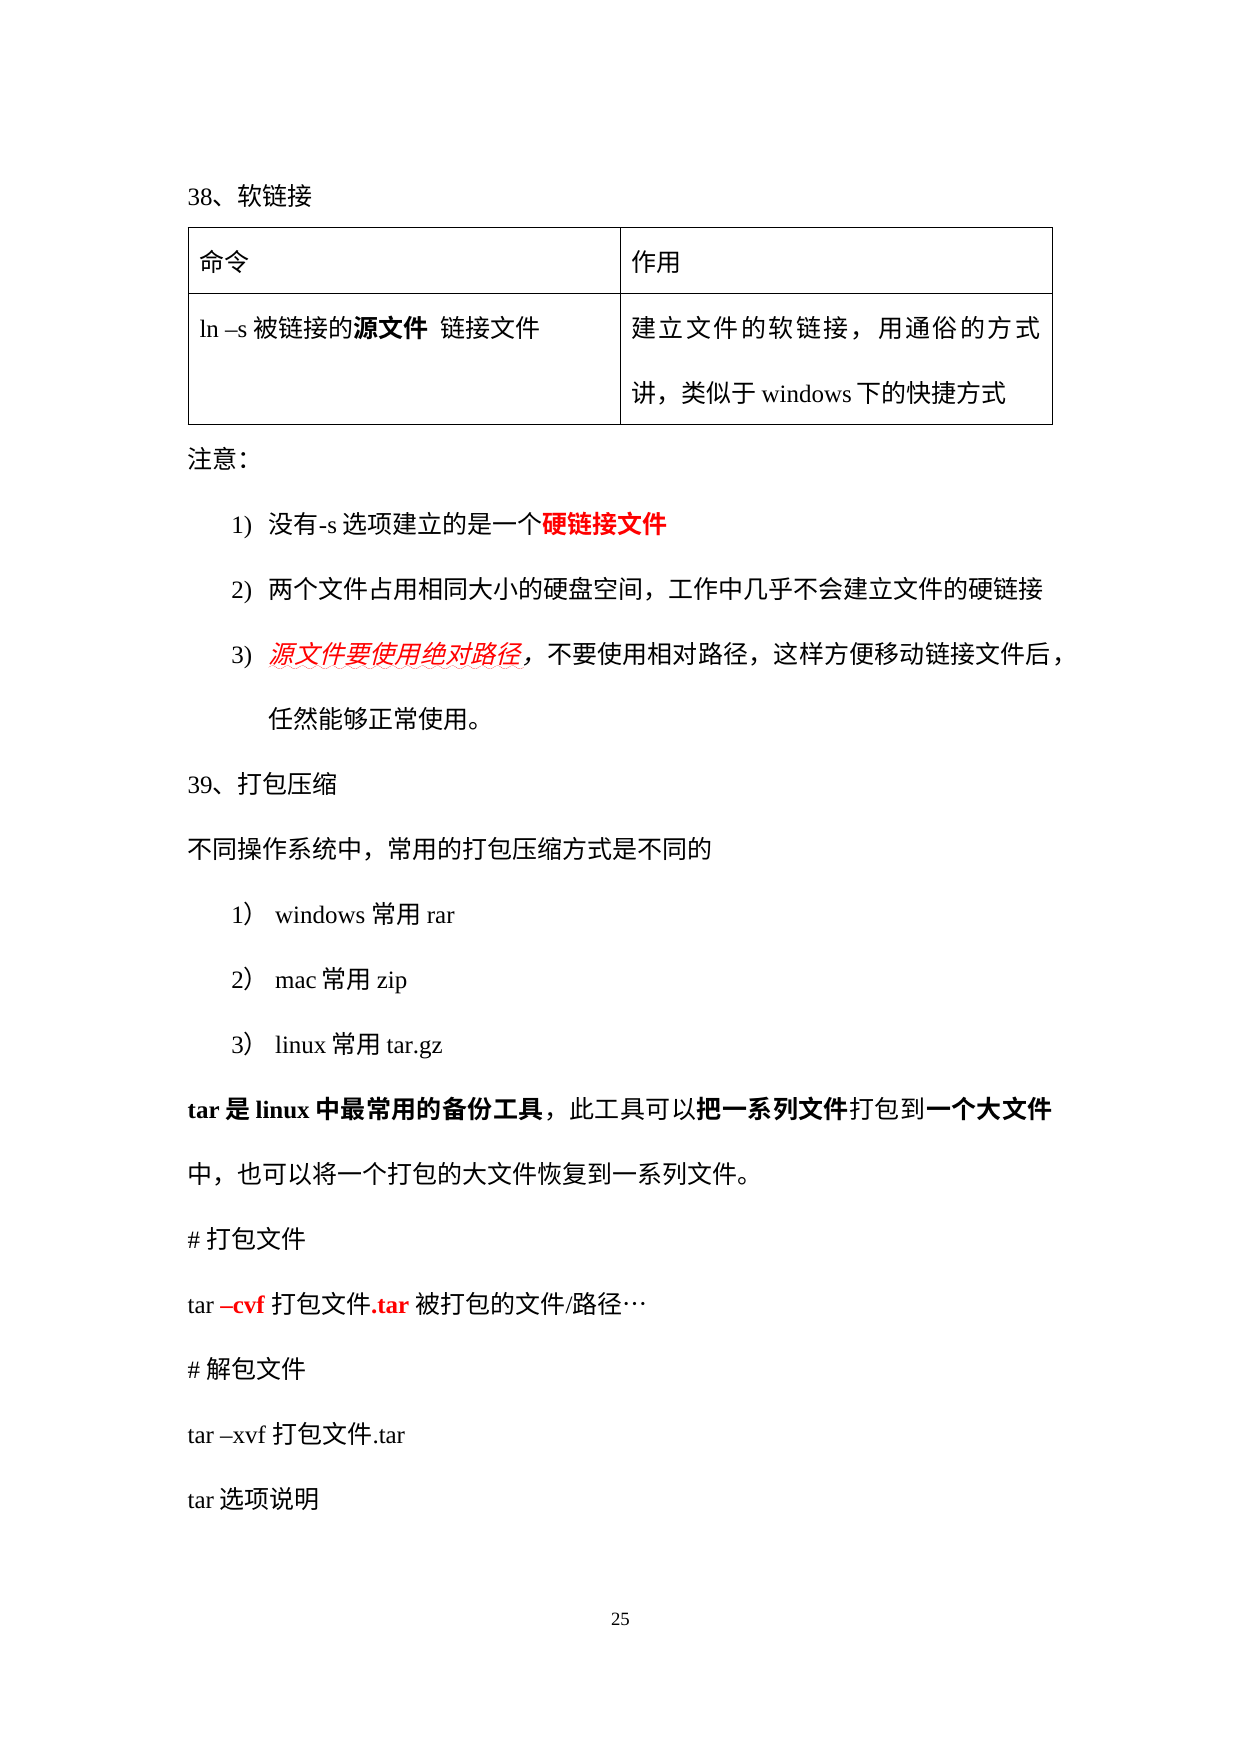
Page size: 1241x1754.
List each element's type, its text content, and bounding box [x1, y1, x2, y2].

text 不同操作系统中，常用的打包压缩方式是不同的 [187, 815, 1053, 880]
table_header 作用 [621, 228, 1052, 293]
text 39、打包压缩 [187, 750, 1053, 815]
table_cell ln –s 被链接的源文件 链接文件 [189, 294, 620, 424]
list 没有-s选项建立的是一个硬链接文件 [231, 490, 1053, 555]
table_cell 建立文件的软链接，用通俗的方式讲，类似于windows下的快捷方式 [621, 294, 1052, 424]
table_header 命令 [189, 228, 620, 293]
text tar选项说明 [187, 1465, 1053, 1530]
text # 解包文件 [187, 1335, 1053, 1400]
text # 打包文件 [187, 1205, 1053, 1270]
text 38、软链接 [187, 162, 1053, 227]
list linux常用tar.gz [231, 1010, 1053, 1075]
list windows 常用rar [231, 880, 1053, 945]
text 注意： [187, 425, 1053, 490]
text tar –cvf 打包文件.tar 被打包的文件/路径… [187, 1270, 1053, 1335]
list 两个文件占用相同大小的硬盘空间，工作中几乎不会建立文件的硬链接 [231, 555, 1053, 620]
list mac常用zip [231, 945, 1053, 1010]
text tar是linux中最常用的备份工具，此工具可以把一系列文件打包到一个大文件中，也可以将一个打包的大文件恢复到一系列文件。 [187, 1075, 1053, 1205]
text tar –xvf 打包文件.tar [187, 1400, 1053, 1465]
list 源文件要使用绝对路径，不要使用相对路径，这样方便移动链接文件后，任然能够正常使用。 [231, 620, 1053, 750]
